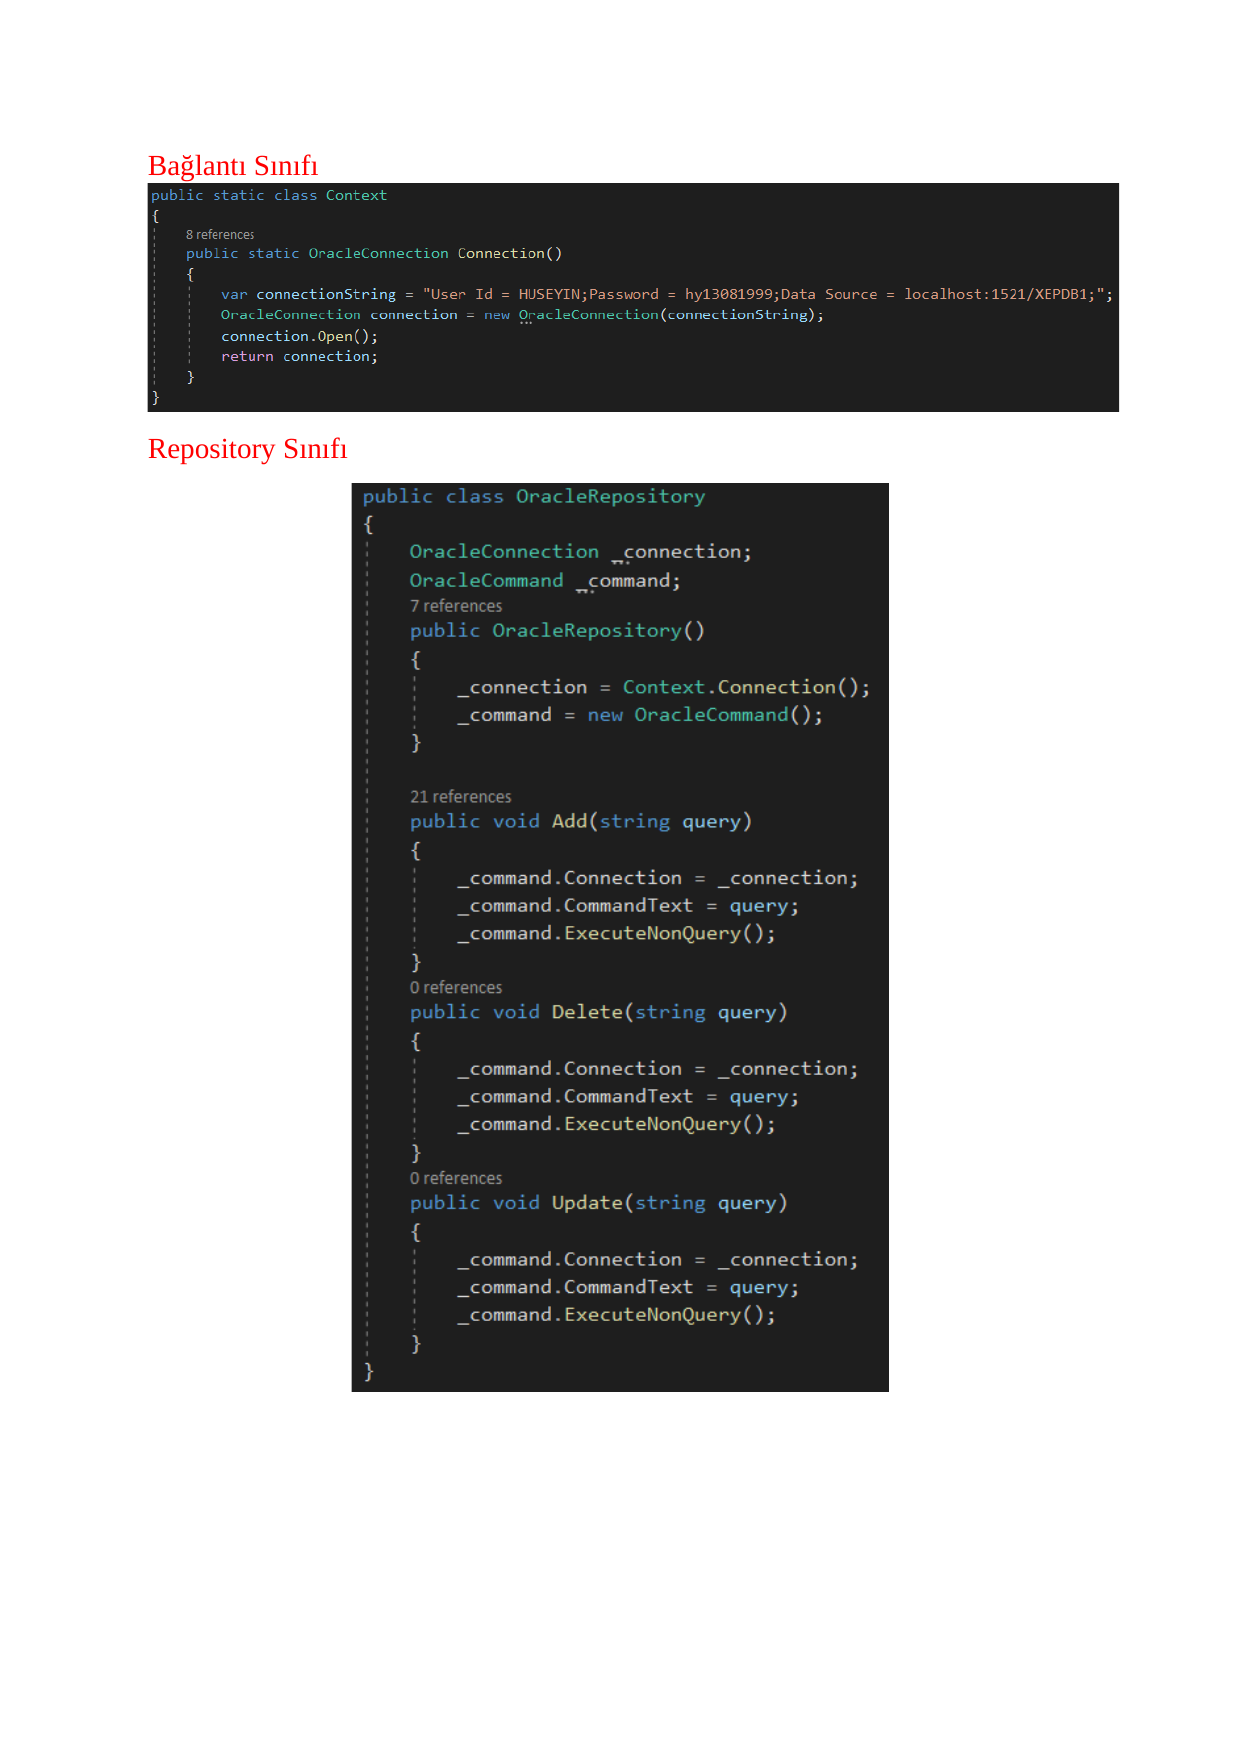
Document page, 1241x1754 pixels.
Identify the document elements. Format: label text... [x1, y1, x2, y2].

text Bağlantı Sınıfı [148, 148, 1093, 183]
text Repository Sınıfı [148, 431, 1093, 464]
picture [147, 183, 1120, 412]
picture [351, 483, 889, 1392]
